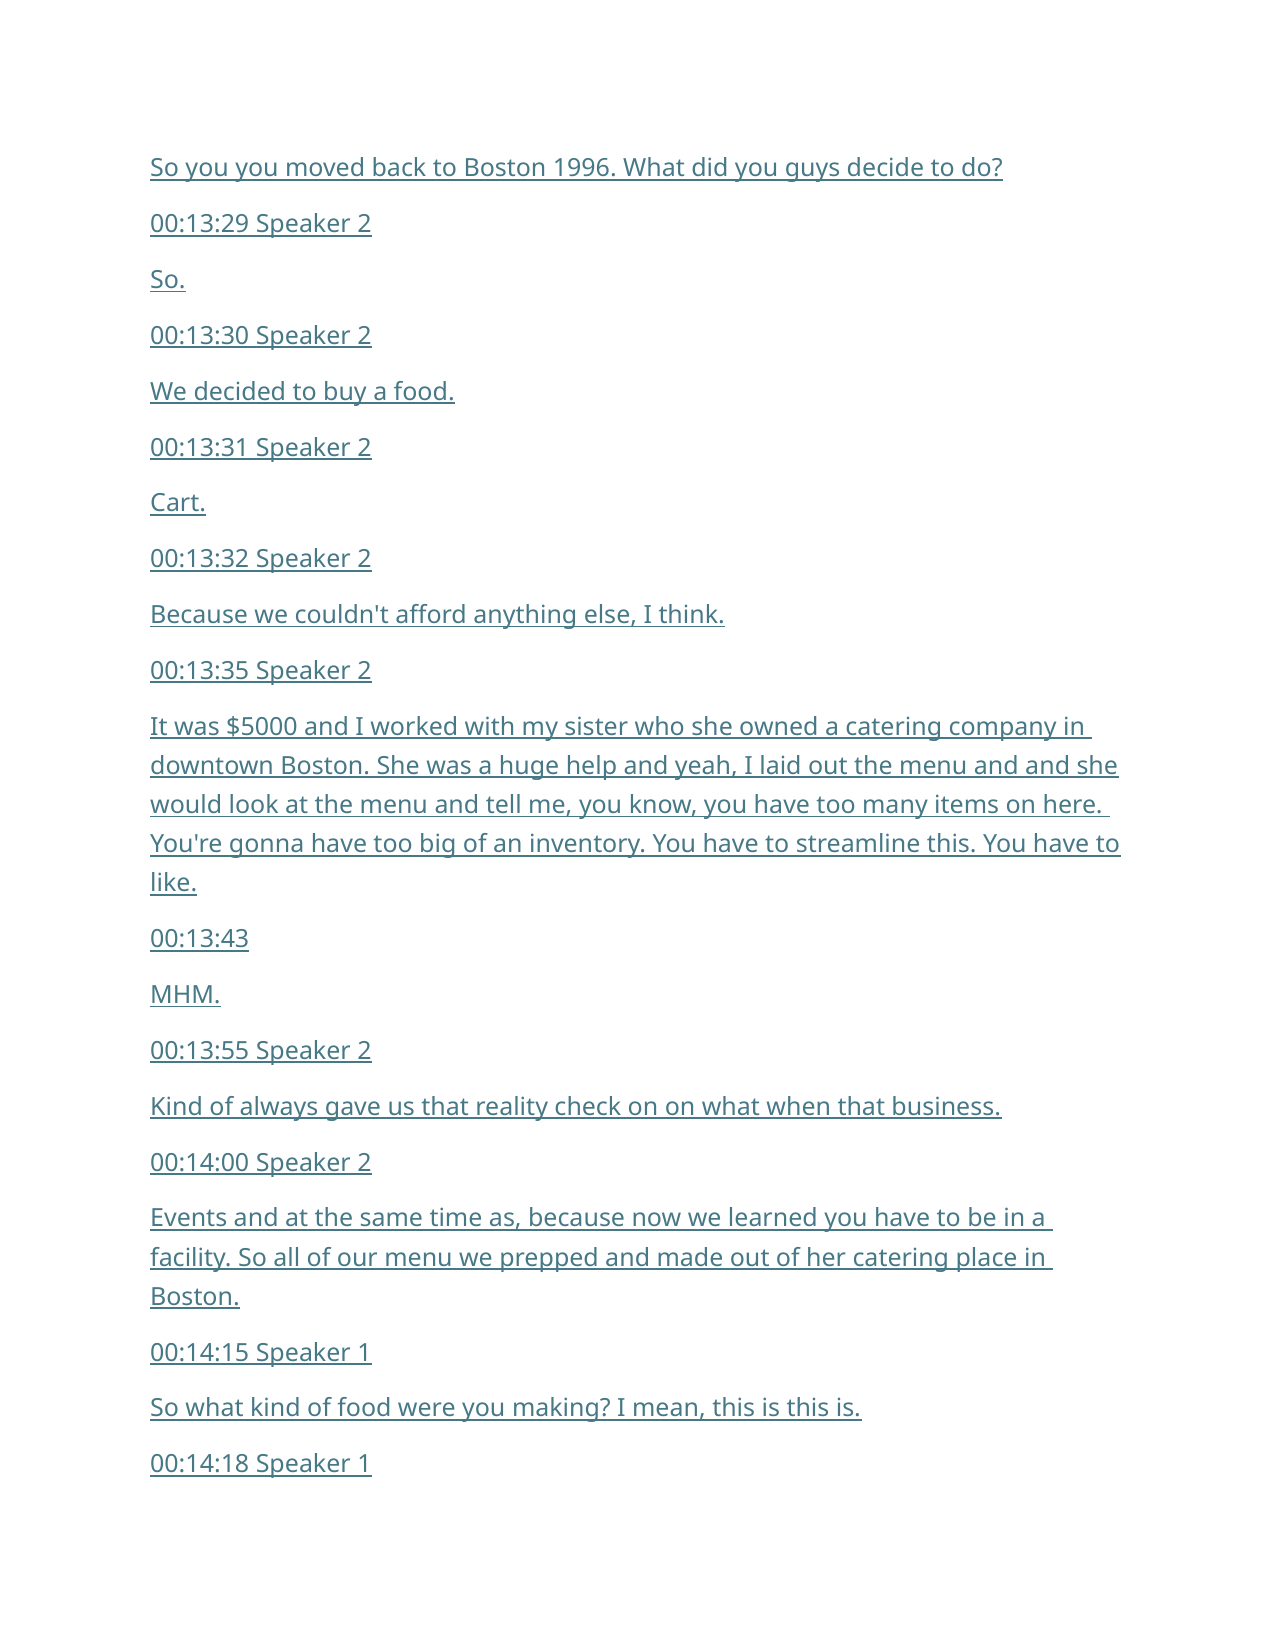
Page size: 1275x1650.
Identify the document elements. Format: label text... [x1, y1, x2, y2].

text 00:13:43 [150, 921, 1125, 955]
text So. [150, 262, 1125, 296]
text 00:13:30 Speaker 2 [150, 317, 1125, 352]
text 00:13:35 Speaker 2 [150, 652, 1125, 687]
text We decided to buy a food. [150, 373, 1125, 407]
text 00:13:55 Speaker 2 [150, 1032, 1125, 1067]
text Cart. [150, 485, 1125, 519]
text 00:14:00 Speaker 2 [150, 1144, 1125, 1178]
text MHM. [150, 977, 1125, 1011]
text 00:13:29 Speaker 2 [150, 206, 1125, 240]
text 00:14:18 Speaker 1 [150, 1446, 1125, 1480]
text 00:13:31 Speaker 2 [150, 429, 1125, 463]
text 00:13:32 Speaker 2 [150, 541, 1125, 575]
text Because we couldn't afford anything else, I think. [150, 597, 1125, 631]
text So what kind of food were you making? I mean, this is this is. [150, 1390, 1125, 1424]
text Kind of always gave us that reality check on on what when that business. [150, 1088, 1125, 1122]
text It was $5000 and I worked with my sister who she owned a catering company in downtown Boston. She was a huge help and yeah, I laid out the menu and and she would look at the menu and tell me, you know, you have too many items on here. You're gonna have too big of an inventory. You have to streamline this. You have to like. [150, 708, 1125, 899]
text Events and at the same time as, because now we learned you have to be in a facility. So all of our menu we prepped and made out of her catering place in Boston. [150, 1200, 1125, 1312]
text 00:14:15 Speaker 1 [150, 1334, 1125, 1368]
text So you you moved back to Boston 1996. What did you guys decide to do? [150, 150, 1125, 184]
